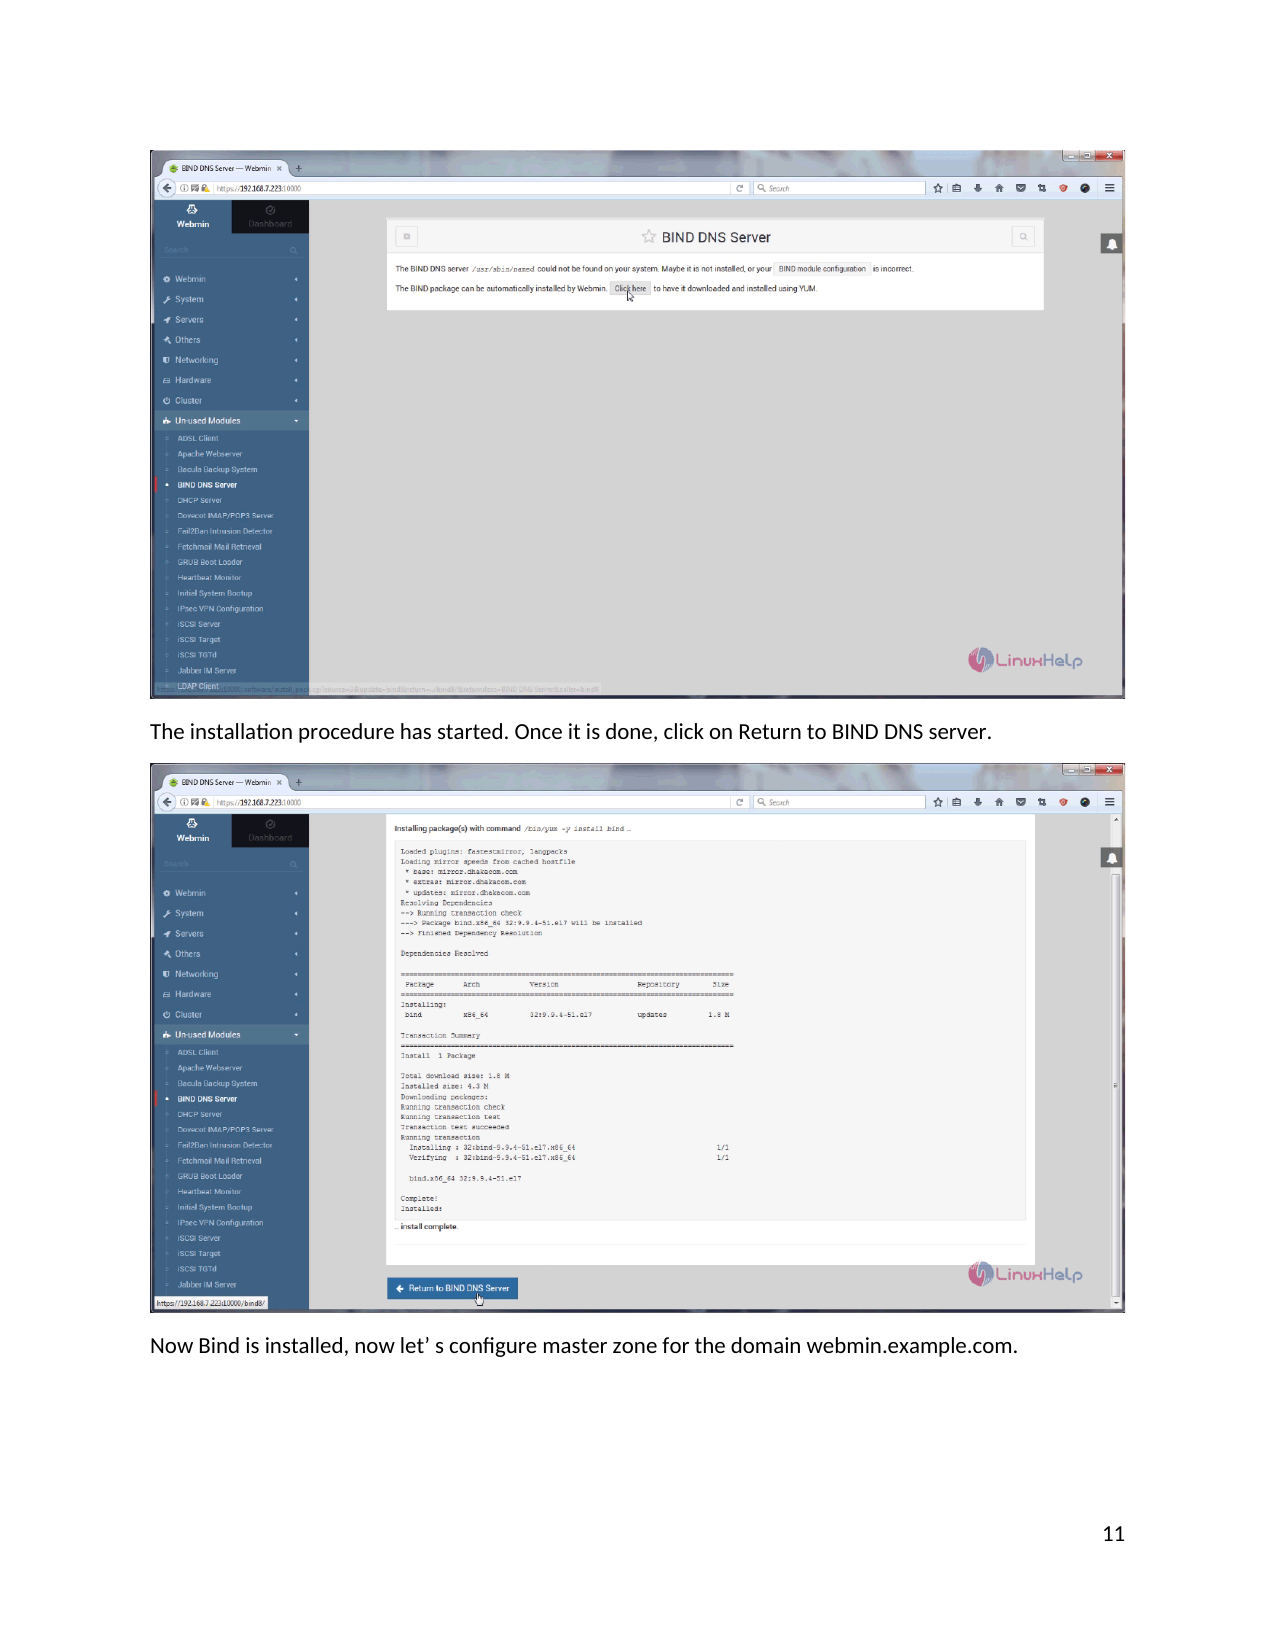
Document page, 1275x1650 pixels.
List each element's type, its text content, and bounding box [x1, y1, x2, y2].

picture [150, 763, 1125, 1313]
picture [150, 150, 1125, 699]
text The installation procedure has started. Once it is done, click on Return to BIND DNS server. [150, 717, 1125, 745]
text Now Bind is installed, now let’ s configure master zone for the domain webmin.example.com. [150, 1331, 1125, 1359]
